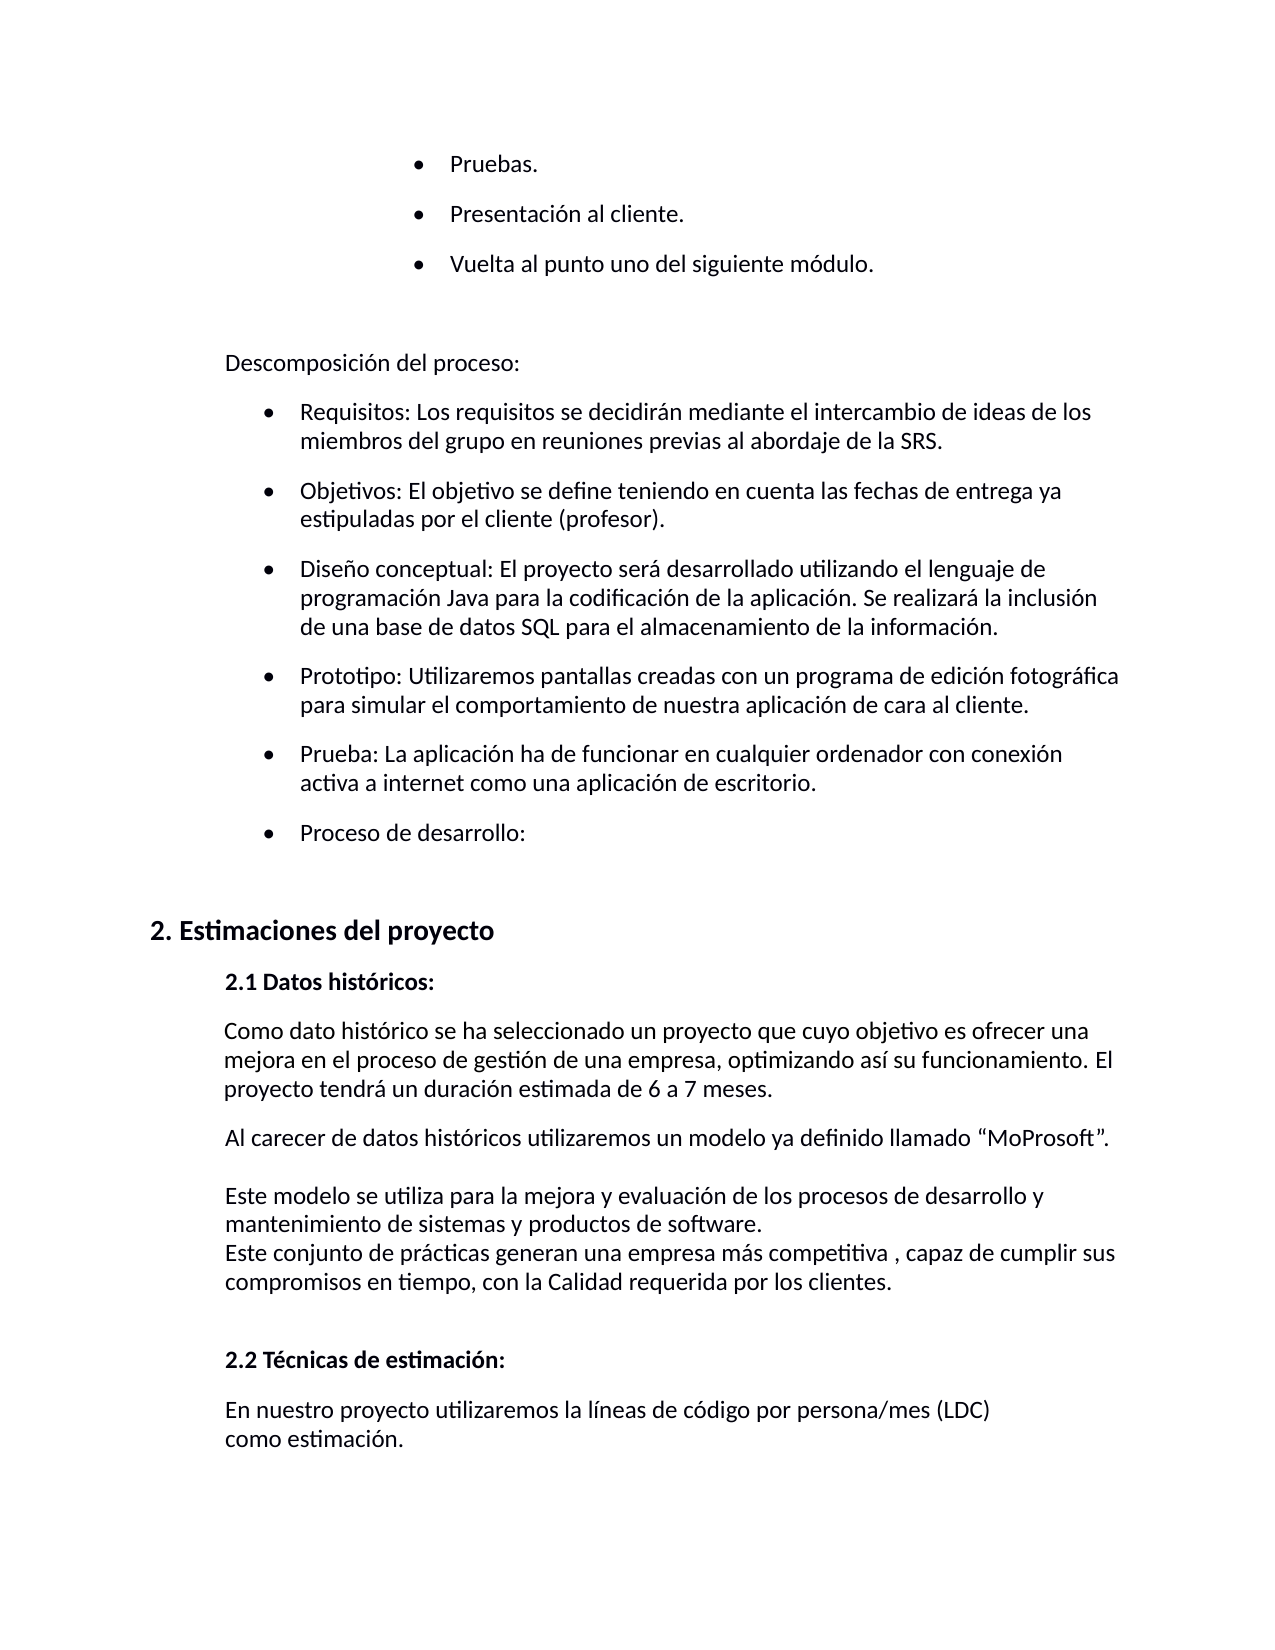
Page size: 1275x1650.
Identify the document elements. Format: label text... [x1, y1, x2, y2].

list Prototipo: Utilizaremos pantallas creadas con un programa de edición fotográfica para simular el comportamiento de nuestra aplicación de cara al cliente. [262, 662, 1125, 719]
text Al carecer de datos históricos utilizaremos un modelo ya definido llamado “MoProsoft”. [225, 1124, 1125, 1152]
list Pruebas. [412, 150, 1125, 179]
text Como dato histórico se ha seleccionado un proyecto que cuyo objetivo es ofrecer una mejora en el proceso de gestión de una empresa, optimizando así su funcionamiento. El proyecto tendrá un duración estimada de 6 a 7 meses. [224, 1017, 1125, 1103]
text Descomposición del proceso: [225, 348, 1125, 377]
list Proceso de desarrollo: [262, 818, 1125, 847]
list Presentación al cliente. [412, 199, 1125, 228]
text En nuestro proyecto utilizaremos la líneas de código por persona/mes (LDC) [225, 1395, 1125, 1424]
list Objetivos: El objetivo se define teniendo en cuenta las fechas de entrega ya estipuladas por el cliente (profesor). [262, 476, 1125, 534]
text Este conjunto de prácticas generan una empresa más competitiva , capaz de cumplir sus compromisos en tiempo, con la Calidad requerida por los clientes. [225, 1239, 1125, 1296]
text Este modelo se utiliza para la mejora y evaluación de los procesos de desarrollo y mantenimiento de sistemas y productos de software. [225, 1181, 1125, 1239]
list Diseño conceptual: El proyecto será desarrollado utilizando el lenguaje de programación Java para la codificación de la aplicación. Se realizará la inclusión de una base de datos SQL para el almacenamiento de la información. [262, 554, 1125, 641]
text como estimación. [225, 1424, 1125, 1453]
list Requisitos: Los requisitos se decidirán mediante el intercambio de ideas de los miembros del grupo en reuniones previas al abordaje de la SRS. [262, 398, 1125, 455]
list Prueba: La aplicación ha de funcionar en cualquier ordenador con conexión activa a internet como una aplicación de escritorio. [262, 740, 1125, 797]
text 2. Estimaciones del proyecto [150, 917, 1125, 946]
list Vuelta al punto uno del siguiente módulo. [412, 249, 1125, 278]
text 2.1 Datos históricos: [225, 967, 1125, 996]
text 2.2 Técnicas de estimación: [225, 1346, 1125, 1374]
